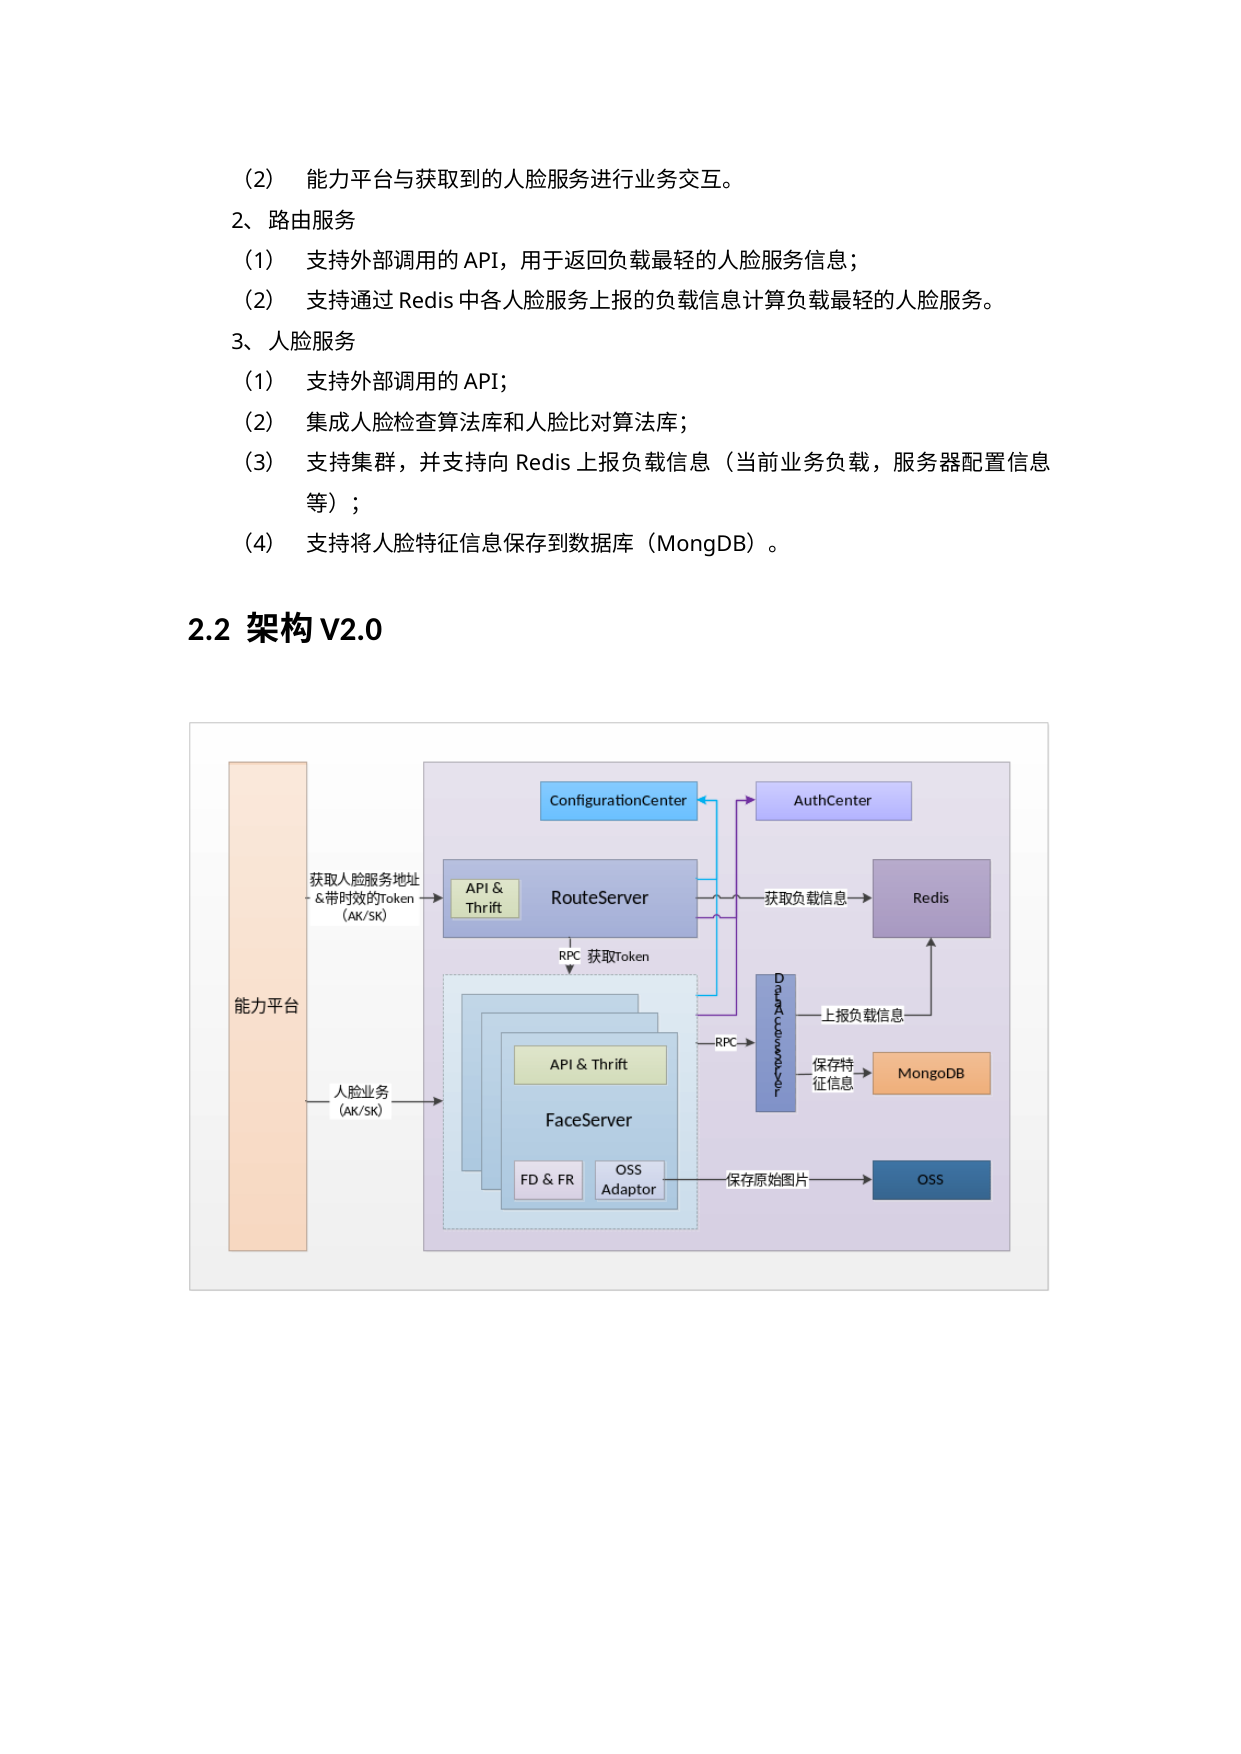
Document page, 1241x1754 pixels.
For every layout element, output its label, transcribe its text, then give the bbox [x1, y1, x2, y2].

list 集成人脸检查算法库和人脸比对算法库； [231, 404, 1053, 437]
list 路由服务 [231, 202, 1053, 235]
list 支持外部调用的API； [231, 364, 1053, 397]
list 支持将人脸特征信息保存到数据库（MongDB）。 [231, 526, 1053, 558]
list 支持外部调用的API，用于返回负载最轻的人脸服务信息； [231, 243, 1053, 275]
subtitle 架构V2.0 [187, 593, 1053, 658]
list 支持集群，并支持向Redis上报负载信息（当前业务负载，服务器配置信息等）； [231, 445, 1053, 518]
list 人脸服务 [231, 324, 1053, 356]
list 能力平台与获取到的人脸服务进行业务交互。 [231, 162, 1053, 194]
list 支持通过Redis中各人脸服务上报的负载信息计算负载最轻的人脸服务。 [231, 283, 1053, 316]
